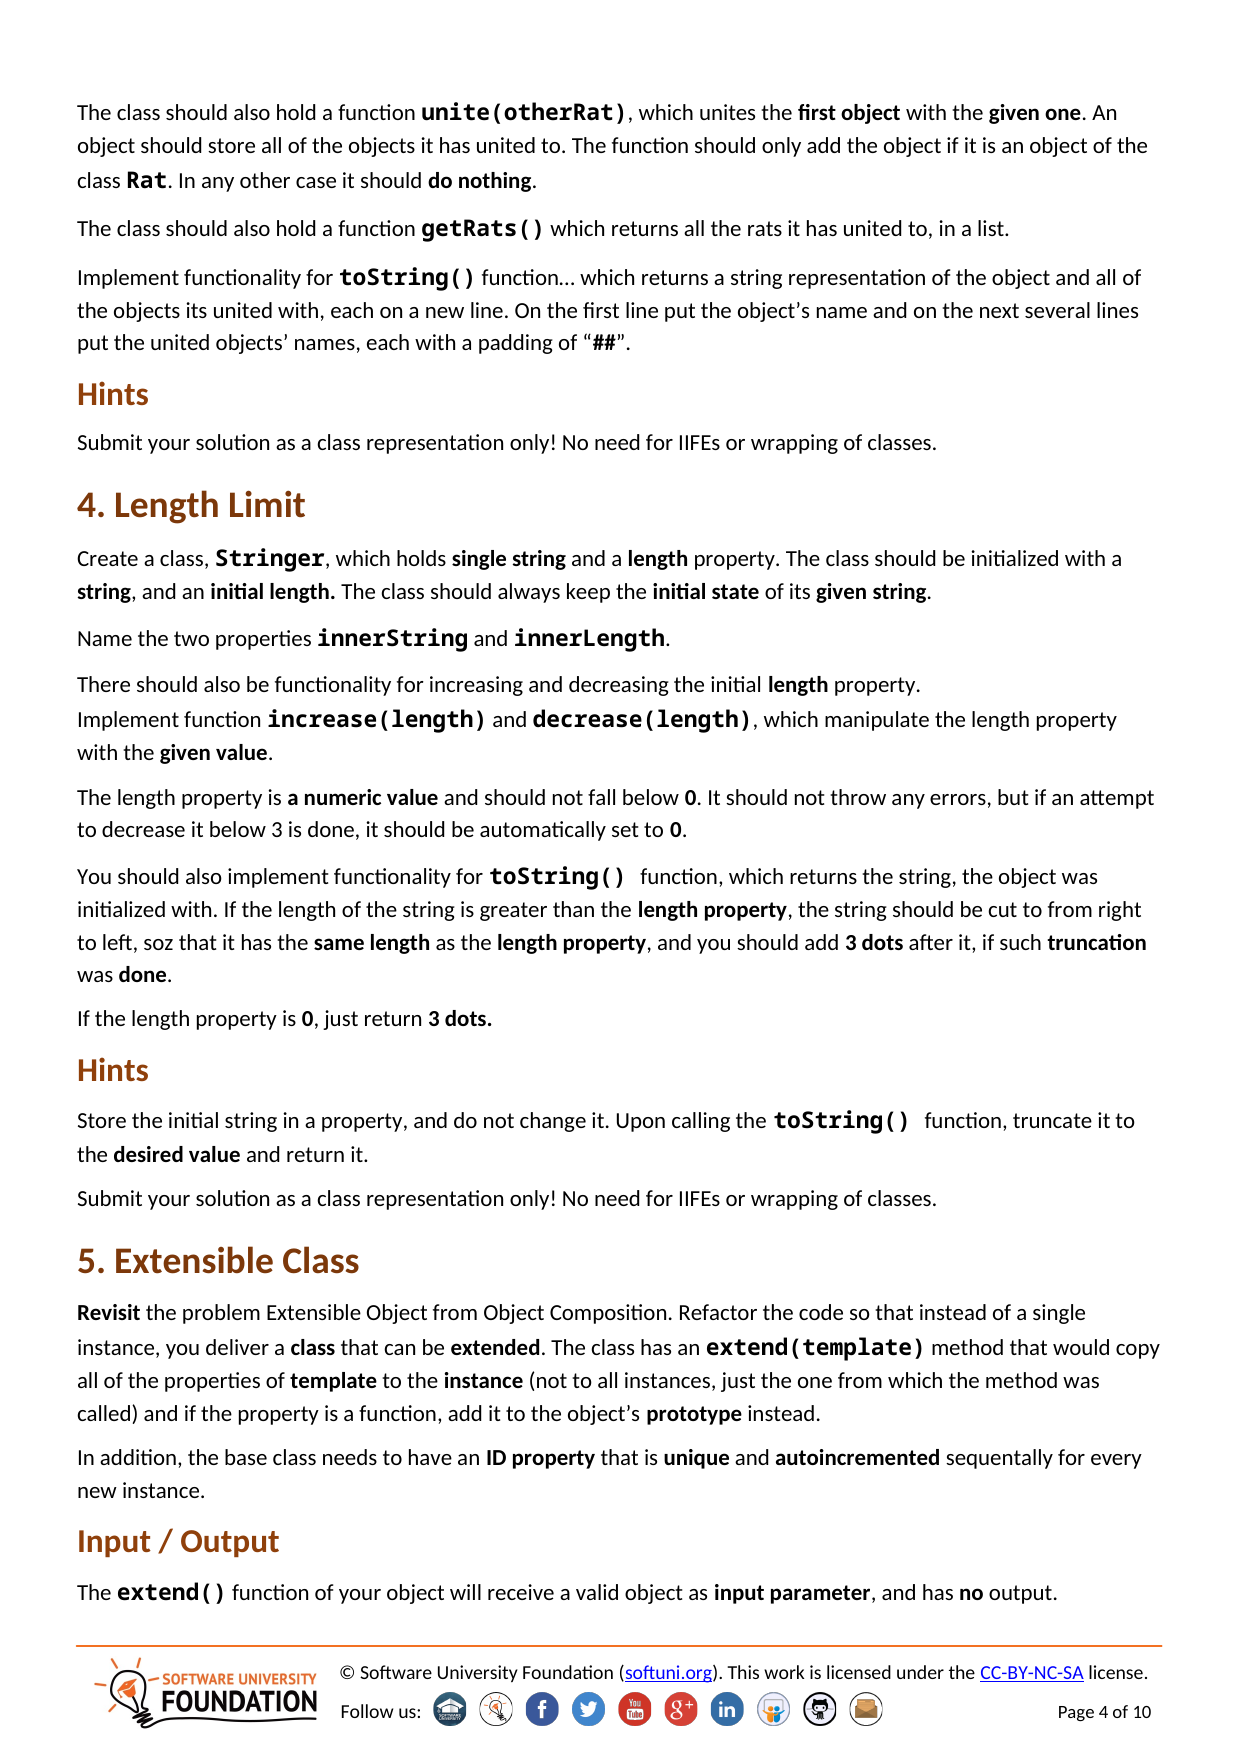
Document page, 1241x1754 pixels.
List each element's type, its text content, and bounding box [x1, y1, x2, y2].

text In addition, the base class needs to have an ID property that is unique and autoincremented sequentally for every new instance. [77, 1443, 1163, 1504]
subtitle Extensible Class [77, 1237, 1163, 1283]
text Name the two properties innerString and innerLength. [77, 622, 1163, 653]
subtitle Length Limit [77, 481, 1163, 527]
picture [572, 1692, 605, 1726]
text The class should also hold a function getRats() which returns all the rats it has united to, in a list. [77, 212, 1163, 243]
text Implement functionality for toString() function… which returns a string representation of the object and all of the objects its united with, each on a new line. On the first line put the object’s name and on the next several lines put the united objects’ names, each with a padding of “##”. [77, 260, 1163, 356]
text There should also be functionality for increasing and decreasing the initial length property. Implement function increase(length) and decrease(length), which manipulate the length property with the given value. [77, 670, 1163, 767]
text Store the initial string in a property, and do not change it. Upon calling the toString() function, truncate it to the desired value and return it. [77, 1104, 1163, 1168]
picture [479, 1692, 513, 1726]
text You should also implement functionality for toString() function, which returns the string, the object was initialized with. If the length of the string is greater than the length property, the string should be cut to from right to left, soz that it has the same length as the length property, and you should add 3 dots after it, if such truncation was done. [77, 860, 1163, 988]
picture [525, 1692, 559, 1726]
picture [803, 1692, 837, 1726]
text Revisit the problem Extensible Object from Object Composition. Refactor the code so that instead of a single instance, you deliver a class that can be extended. The class has an extend(template) method that would copy all of the properties of template to the instance (not to all instances, just the one from which the method was called) and if the property is a function, add it to the object’s prototype instead. [77, 1298, 1163, 1427]
text The length property is a numeric value and should not fall below 0. It should not throw any errors, but if an attempt to decrease it below 3 is done, it should be automatically set to 0. [77, 783, 1163, 843]
text The extend() function of your object will receive a valid object as input parameter, and has no output. [77, 1576, 1163, 1607]
subtitle Hints [77, 373, 1163, 413]
picture [93, 1656, 317, 1729]
text Submit your solution as a class representation only! No need for IIFEs or wrapping of classes. [77, 1184, 1163, 1212]
text The class should also hold a function unite(otherRat), which unites the first object with the given one. An object should store all of the objects it has united to. The function should only add the object if it is an object of the class Rat. In any other case it should do nothing. [77, 95, 1163, 195]
text Submit your solution as a class representation only! No need for IIFEs or wrapping of classes. [77, 428, 1163, 456]
picture [849, 1692, 883, 1726]
picture [757, 1692, 790, 1726]
subtitle Hints [77, 1049, 1163, 1090]
picture [433, 1692, 467, 1726]
picture [664, 1692, 698, 1726]
picture [618, 1692, 652, 1726]
text If the length property is 0, just return 3 dots. [77, 1004, 1163, 1033]
text Create a class, Stringer, which holds single string and a length property. The class should be initialized with a string, and an initial length. The class should always keep the initial state of its given string. [77, 542, 1163, 605]
subtitle Input / Output [77, 1520, 1163, 1561]
picture [710, 1692, 744, 1726]
